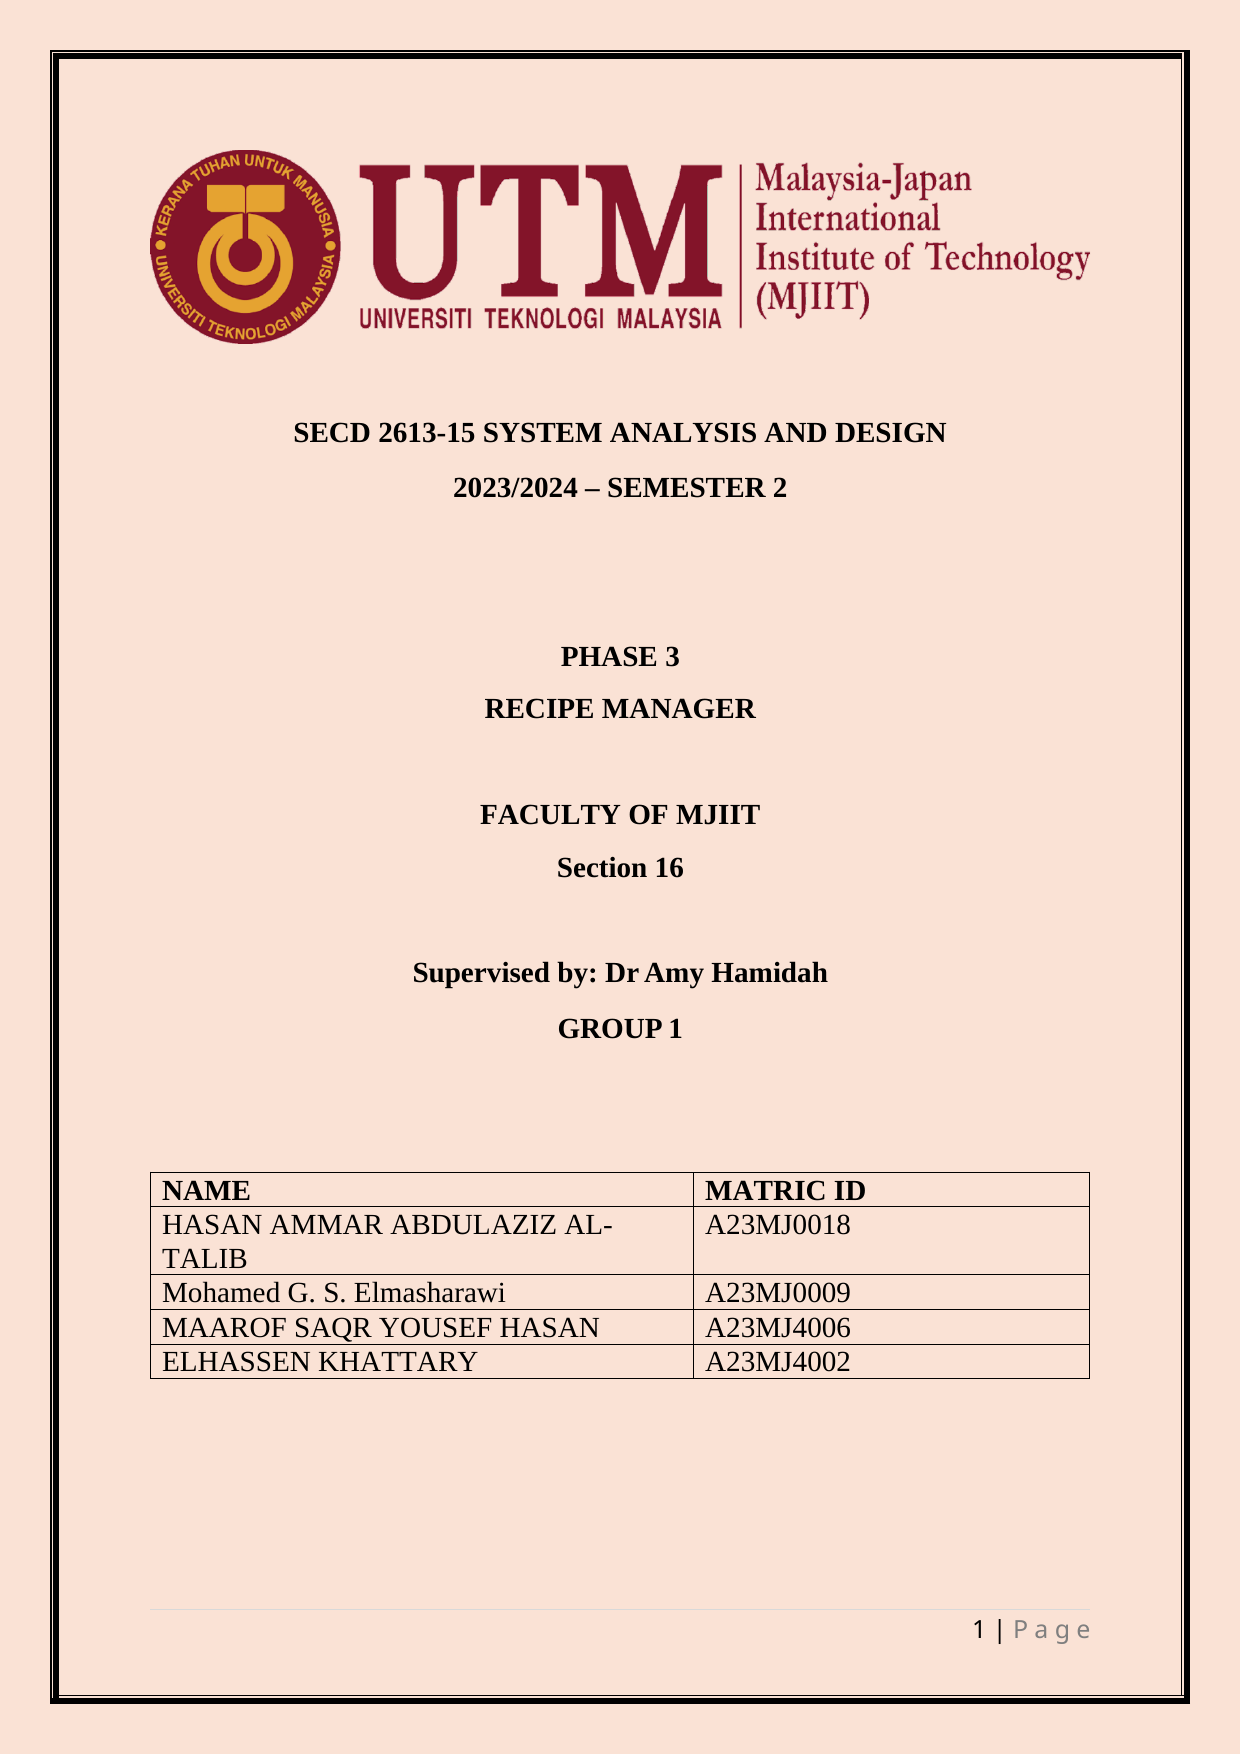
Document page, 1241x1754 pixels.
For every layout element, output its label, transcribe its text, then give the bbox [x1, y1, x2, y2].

table_cell Mohamed G. S. Elmasharawi [151, 1275, 693, 1309]
text 2023/2024 – SEMESTER 2 [150, 470, 1090, 503]
table_cell A23MJ4002 [694, 1345, 1089, 1378]
text PHASE 3 [150, 639, 1090, 672]
table_header NAME [151, 1173, 693, 1206]
text GROUP 1 [150, 1011, 1090, 1044]
text SECD 2613-15 SYSTEM ANALYSIS AND DESIGN [150, 376, 1090, 448]
table_cell A23MJ0009 [694, 1275, 1089, 1309]
picture [150, 150, 1091, 344]
text RECIPE MANAGER [150, 692, 1090, 725]
table_cell ELHASSEN KHATTARY [151, 1345, 693, 1378]
table_header MATRIC ID [694, 1173, 1089, 1206]
text Section 16 [150, 850, 1090, 883]
text Supervised by: Dr Amy Hamidah [150, 956, 1090, 989]
table_cell A23MJ4006 [694, 1310, 1089, 1343]
table_cell HASAN AMMAR ABDULAZIZ AL-TALIB [151, 1207, 693, 1274]
table_cell A23MJ0018 [694, 1207, 1089, 1274]
table_cell MAAROF SAQR YOUSEF HASAN [151, 1310, 693, 1343]
text FACULTY OF MJIIT [150, 797, 1090, 831]
